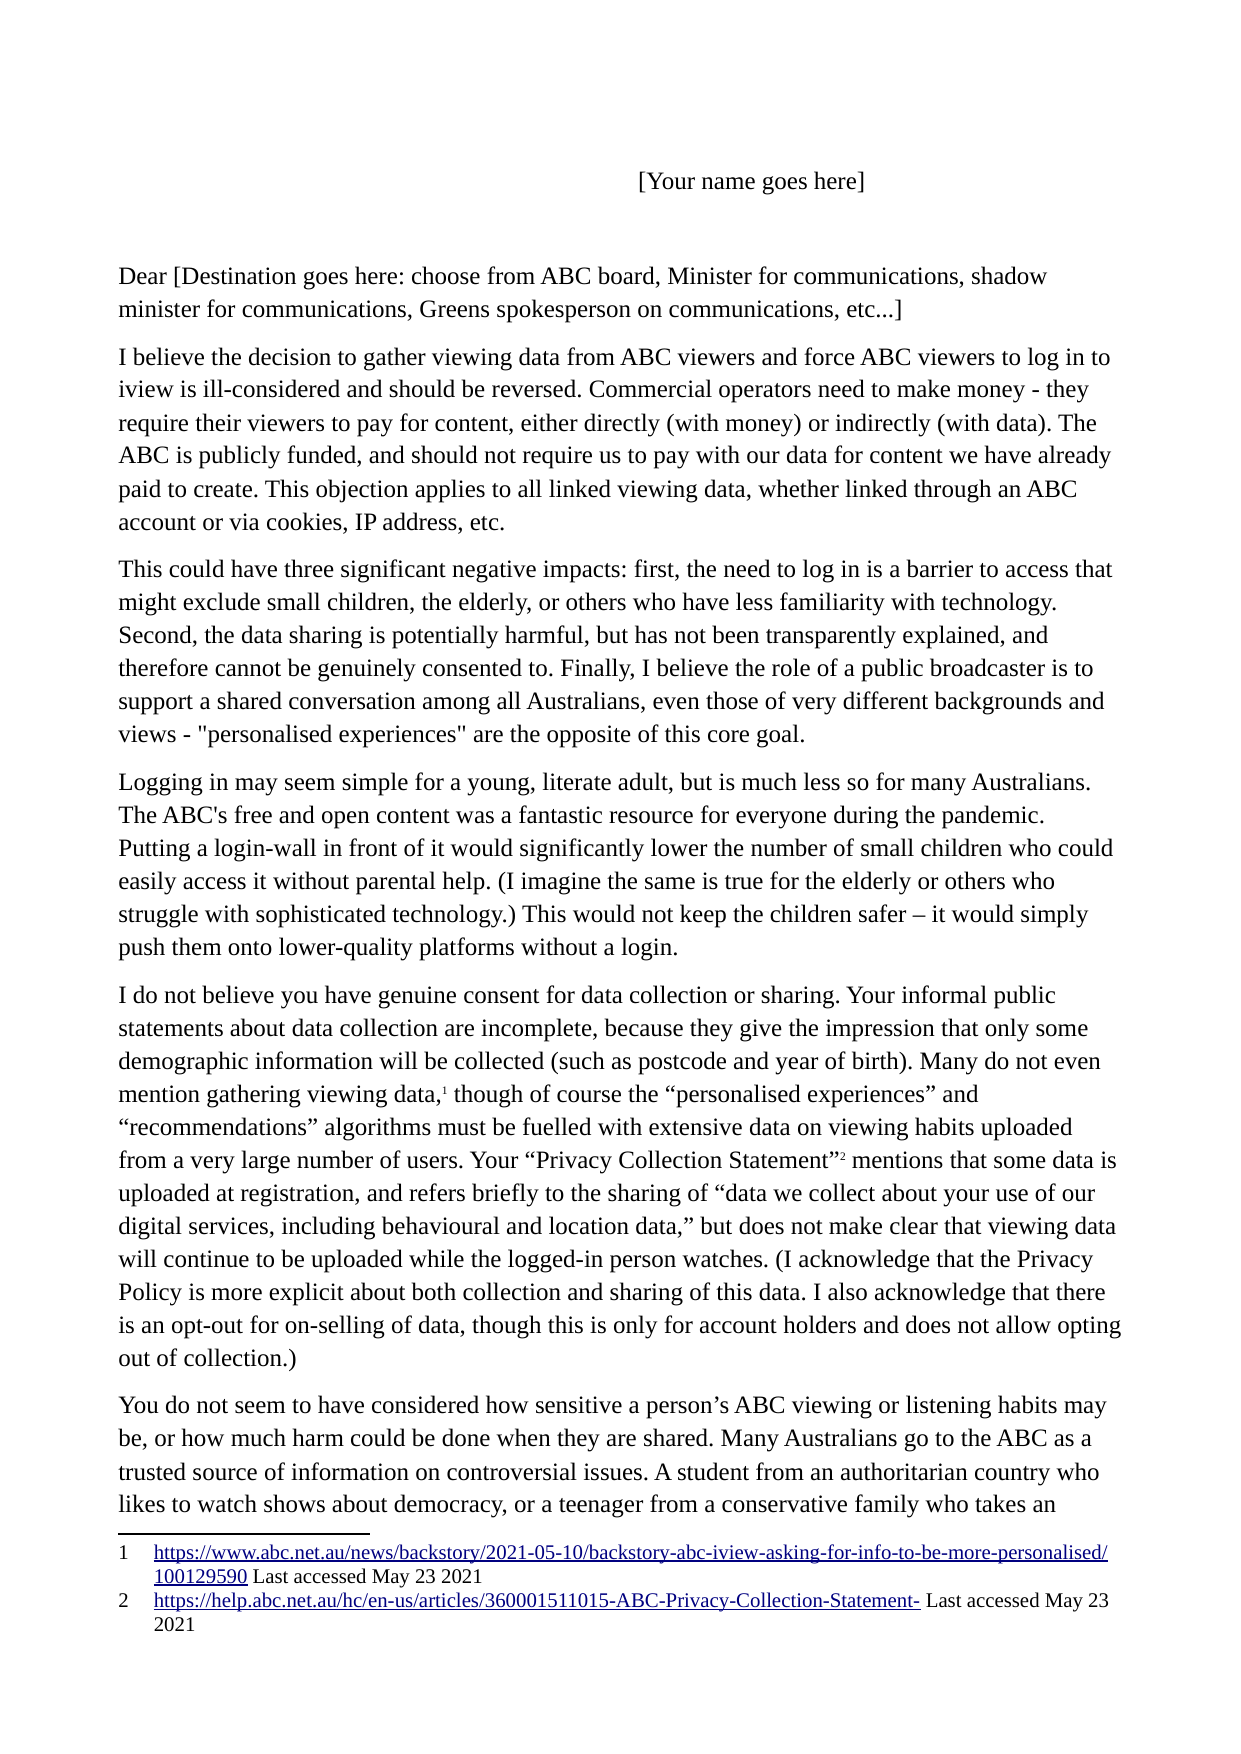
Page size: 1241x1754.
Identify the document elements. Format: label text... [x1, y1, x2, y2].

text [Your name goes here] [118, 166, 1122, 194]
text I do not believe you have genuine consent for data collection or sharing. Your informal public statements about data collection are incomplete, because they give the impression that only some demographic information will be collected (such as postcode and year of birth). Many do not even mention gathering viewing data, though of course the “personalised experiences” and “recommendations” algorithms must be fuelled with extensive data on viewing habits uploaded from a very large number of users. Your “Privacy Collection Statement” mentions that some data is uploaded at registration, and refers briefly to the sharing of “data we collect about your use of our digital services, including behavioural and location data,” but does not make clear that viewing data will continue to be uploaded while the logged-in person watches. (I acknowledge that the Privacy Policy is more explicit about both collection and sharing of this data. I also acknowledge that there is an opt-out for on-selling of data, though this is only for account holders and does not allow opting out of collection.) [118, 980, 1122, 1372]
text Dear [Destination goes here: choose from ABC board, Minister for communications, shadow minister for communications, Greens spokesperson on communications, etc...] [118, 261, 1122, 323]
text I believe the decision to gather viewing data from ABC viewers and force ABC viewers to log in to iview is ill-considered and should be reversed. Commercial operators need to make money - they require their viewers to pay for content, either directly (with money) or indirectly (with data). The ABC is publicly funded, and should not require us to pay with our data for content we have already paid to create. This objection applies to all linked viewing data, whether linked through an ABC account or via cookies, IP address, etc. [118, 342, 1122, 535]
text This could have three significant negative impacts: first, the need to log in is a barrier to access that might exclude small children, the elderly, or others who have less familiarity with technology. Second, the data sharing is potentially harmful, but has not been transparently explained, and therefore cannot be genuinely consented to. Finally, I believe the role of a public broadcaster is to support a shared conversation among all Australians, even those of very different backgrounds and views - "personalised experiences" are the opposite of this core goal. [118, 554, 1122, 748]
text Logging in may seem simple for a young, literate adult, but is much less so for many Australians. The ABC's free and open content was a fantastic resource for everyone during the pandemic. Putting a login-wall in front of it would significantly lower the number of small children who could easily access it without parental help. (I imagine the same is true for the elderly or others who struggle with sophisticated technology.) This would not keep the children safer – it would simply push them onto lower-quality platforms without a login. [118, 767, 1122, 961]
